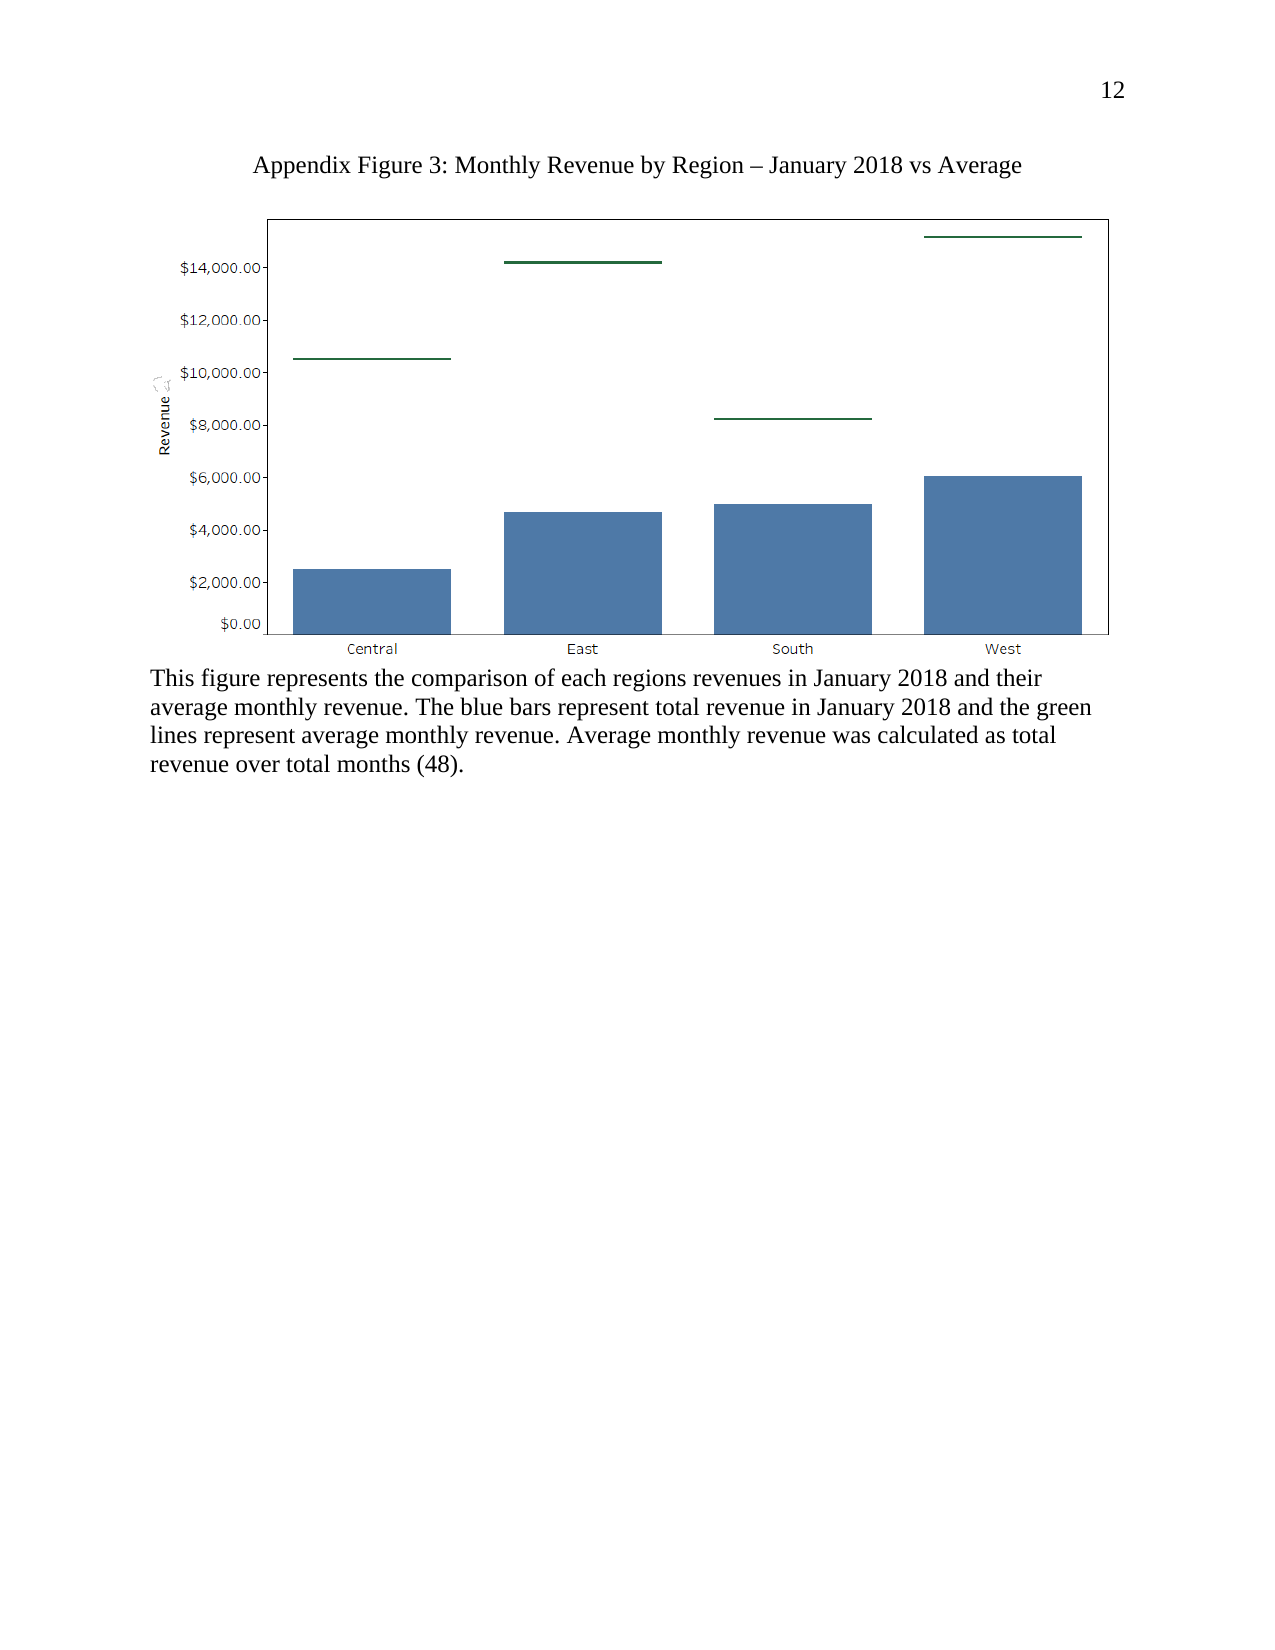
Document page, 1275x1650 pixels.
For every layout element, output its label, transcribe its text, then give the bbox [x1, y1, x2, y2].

list This figure represents the comparison of each regions revenues in January 2018 and their average monthly revenue. The blue bars represent total revenue in January 2018 and the green lines represent average monthly revenue. Average monthly revenue was calculated as total revenue over total months (48). [150, 663, 1125, 778]
list Appendix Figure 3: Monthly Revenue by Region – January 2018 vs Average [150, 150, 1125, 179]
picture [150, 207, 1118, 664]
